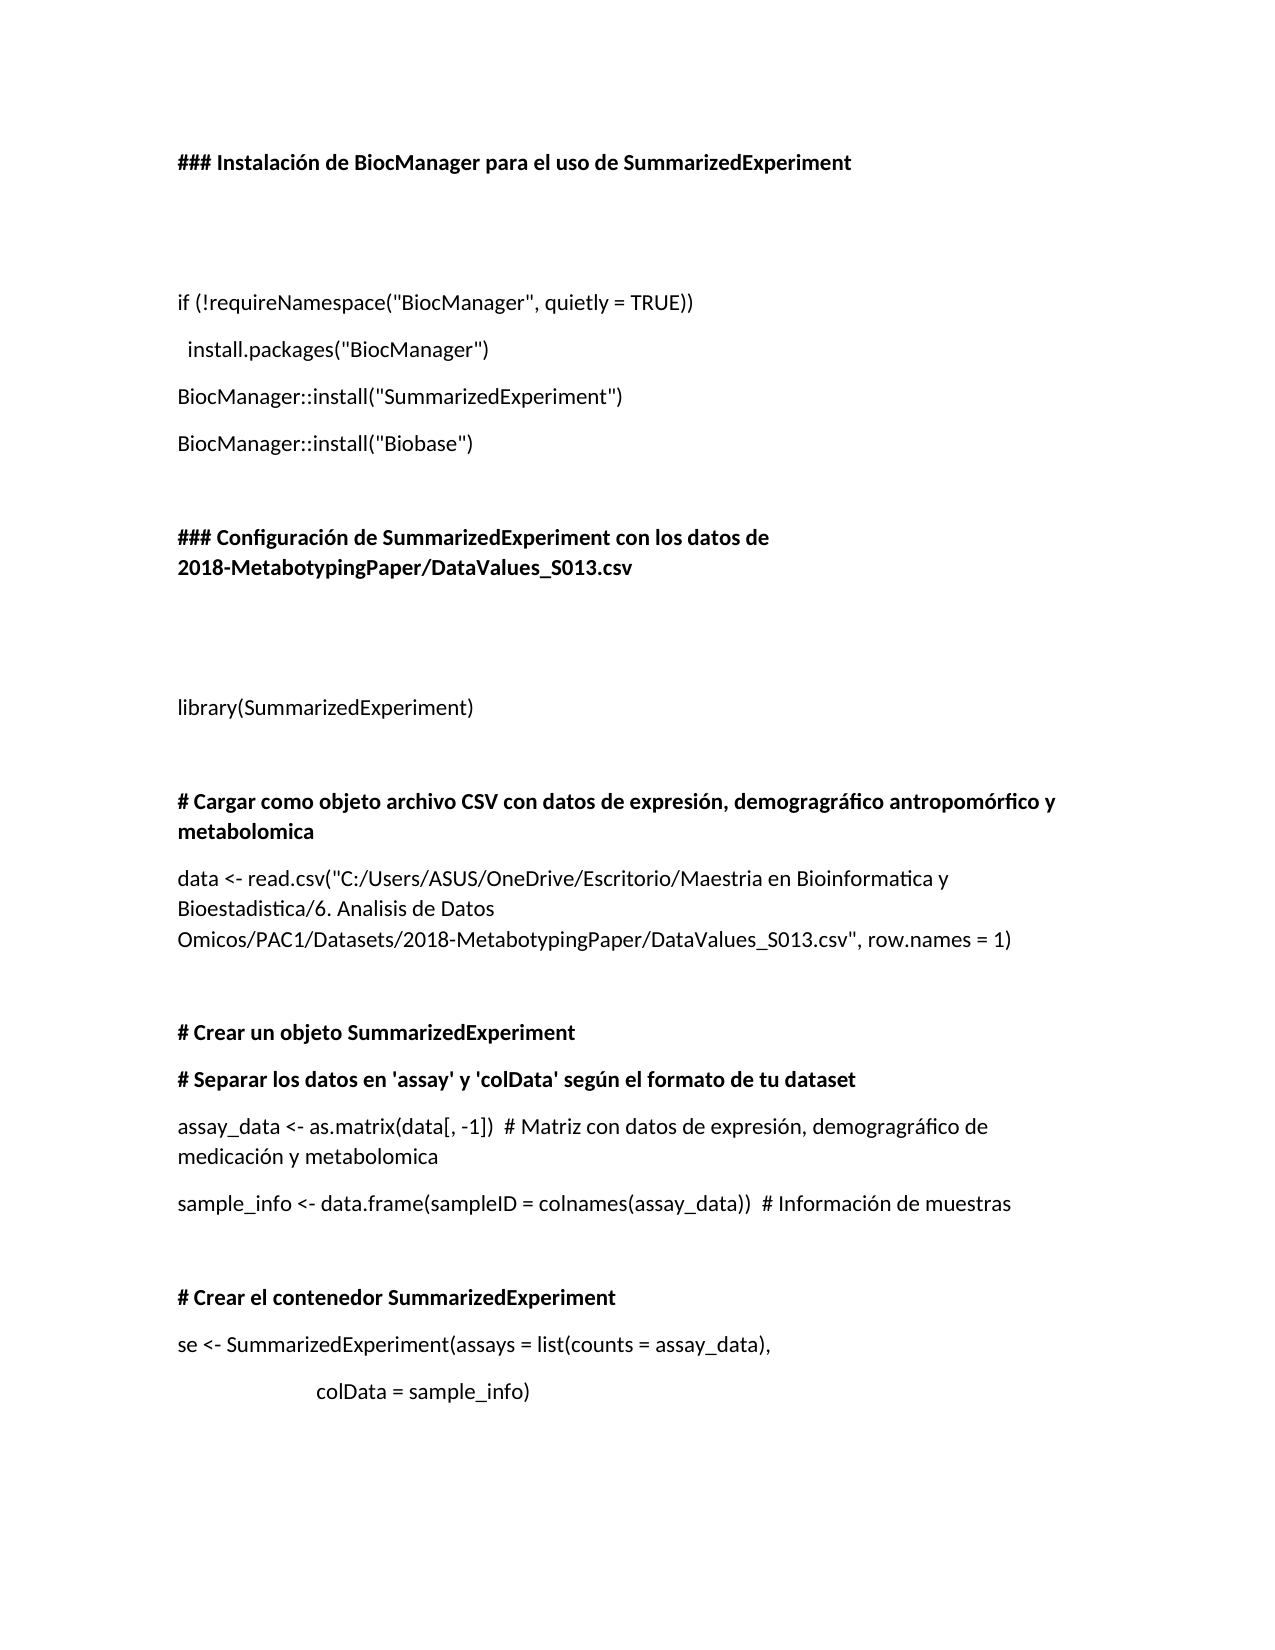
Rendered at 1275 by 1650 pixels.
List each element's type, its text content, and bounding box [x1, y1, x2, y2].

text ### Instalación de BiocManager para el uso de SummarizedExperiment [177, 148, 1098, 176]
text # Crear el contenedor SummarizedExperiment [177, 1283, 1098, 1311]
text data <- read.csv("C:/Users/ASUS/OneDrive/Escritorio/Maestria en Bioinformatica y Bioestadistica/6. Analisis de Datos Omicos/PAC1/Datasets/2018-MetabotypingPaper/DataValues_S013.csv", row.names = 1) [177, 864, 1098, 953]
text library(SummarizedExperiment) [177, 693, 1098, 721]
text assay_data <- as.matrix(data[, -1]) # Matriz con datos de expresión, demogragráfico de medicación y metabolomica [177, 1112, 1098, 1170]
text # Crear un objeto SummarizedExperiment [177, 1018, 1098, 1046]
text install.packages("BiocManager") [177, 335, 1098, 363]
text sample_info <- data.frame(sampleID = colnames(assay_data)) # Información de muestras [177, 1189, 1098, 1217]
text # Cargar como objeto archivo CSV con datos de expresión, demogragráfico antropomórfico y metabolomica [177, 787, 1098, 845]
text colData = sample_info) [177, 1377, 1098, 1405]
text ### Configuración de SummarizedExperiment con los datos de 2018-MetabotypingPaper/DataValues_S013.csv [177, 523, 1098, 581]
text if (!requireNamespace("BiocManager", quietly = TRUE)) [177, 288, 1098, 316]
text se <- SummarizedExperiment(assays = list(counts = assay_data), [177, 1330, 1098, 1358]
text BiocManager::install("Biobase") [177, 429, 1098, 457]
text BiocManager::install("SummarizedExperiment") [177, 382, 1098, 410]
text # Separar los datos en 'assay' y 'colData' según el formato de tu dataset [177, 1065, 1098, 1093]
